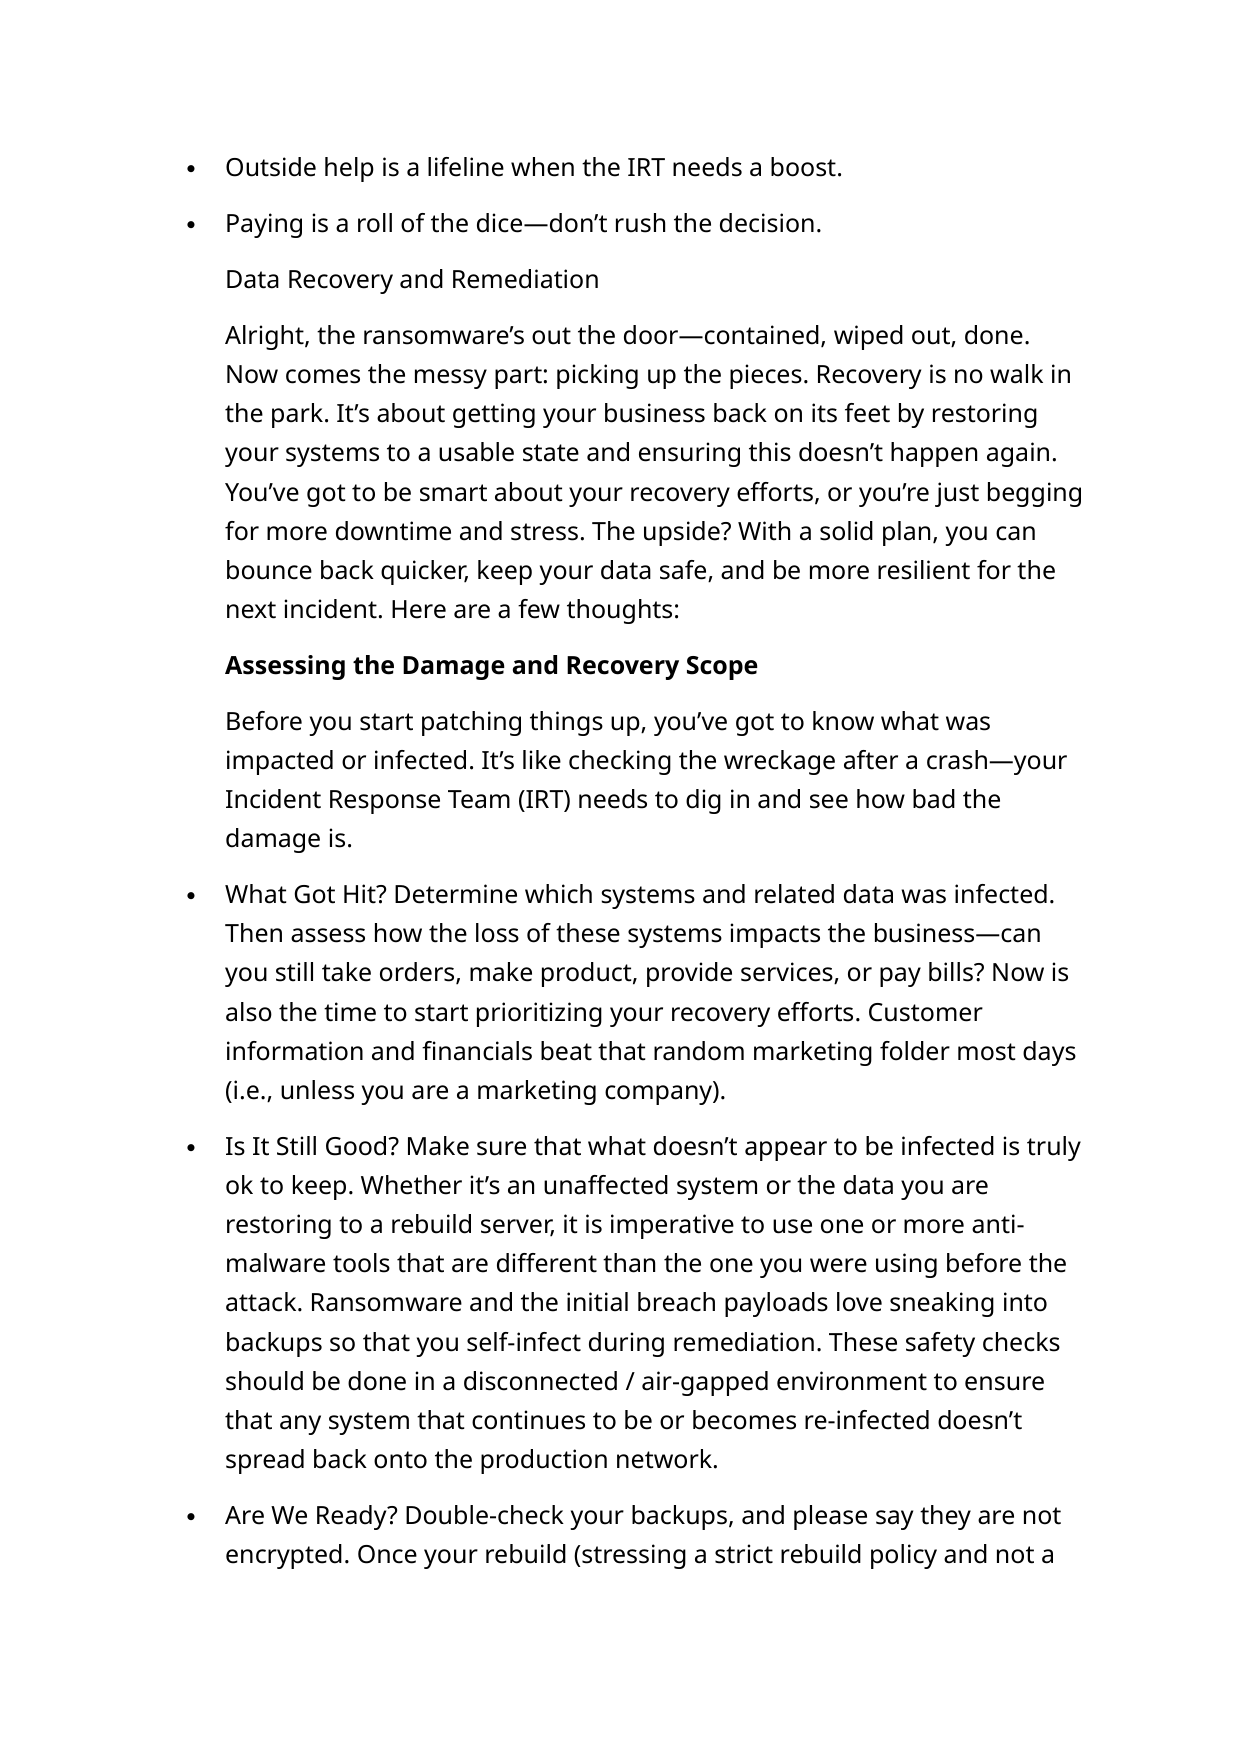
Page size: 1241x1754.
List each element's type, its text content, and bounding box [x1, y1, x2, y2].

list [187, 1497, 1090, 1571]
list What Got Hit? Determine which systems and related data was infected. Then assess how the loss of these systems impacts the business—can you still take orders, make product, provide services, or pay bills? Now is also the time to start prioritizing your recovery efforts. Customer information and financials beat that random marketing folder most days (i.e., unless you are a marketing company). [187, 877, 1090, 1107]
list Is It Still Good? Make sure that what doesn’t appear to be infected is truly ok to keep. Whether it’s an unaffected system or the data you are restoring to a rebuild server, it is imperative to use one or more anti-malware tools that are different than the one you were using before the attack. Ransomware and the initial breach payloads love sneaking into backups so that you self-infect during remediation. These safety checks should be done in a disconnected / air-gapped environment to ensure that any system that continues to be or becomes re-infected doesn’t spread back onto the production network. [187, 1128, 1090, 1476]
text Before you start patching things up, you’ve got to know what was impacted or infected. It’s like checking the wreckage after a crash—your Incident Response Team (IRT) needs to dig in and see how bad the damage is. [225, 703, 1090, 855]
text Alright, the ransomware’s out the door—contained, wiped out, done. Now comes the messy part: picking up the pieces. Recovery is no walk in the park. It’s about getting your business back on its feet by restoring your systems to a usable state and ensuring this doesn’t happen again. You’ve got to be smart about your recovery efforts, or you’re just begging for more downtime and stress. The upside? With a solid plan, you can bounce back quicker, keep your data safe, and be more resilient for the next incident. Here are a few thoughts: [225, 317, 1090, 626]
text Data Recovery and Remediation [225, 262, 1090, 296]
text Assessing the Damage and Recovery Scope [225, 647, 1090, 682]
list Paying is a roll of the dice—don’t rush the decision. [187, 206, 1090, 240]
list Outside help is a lifeline when the IRT needs a boost. [187, 150, 1090, 184]
